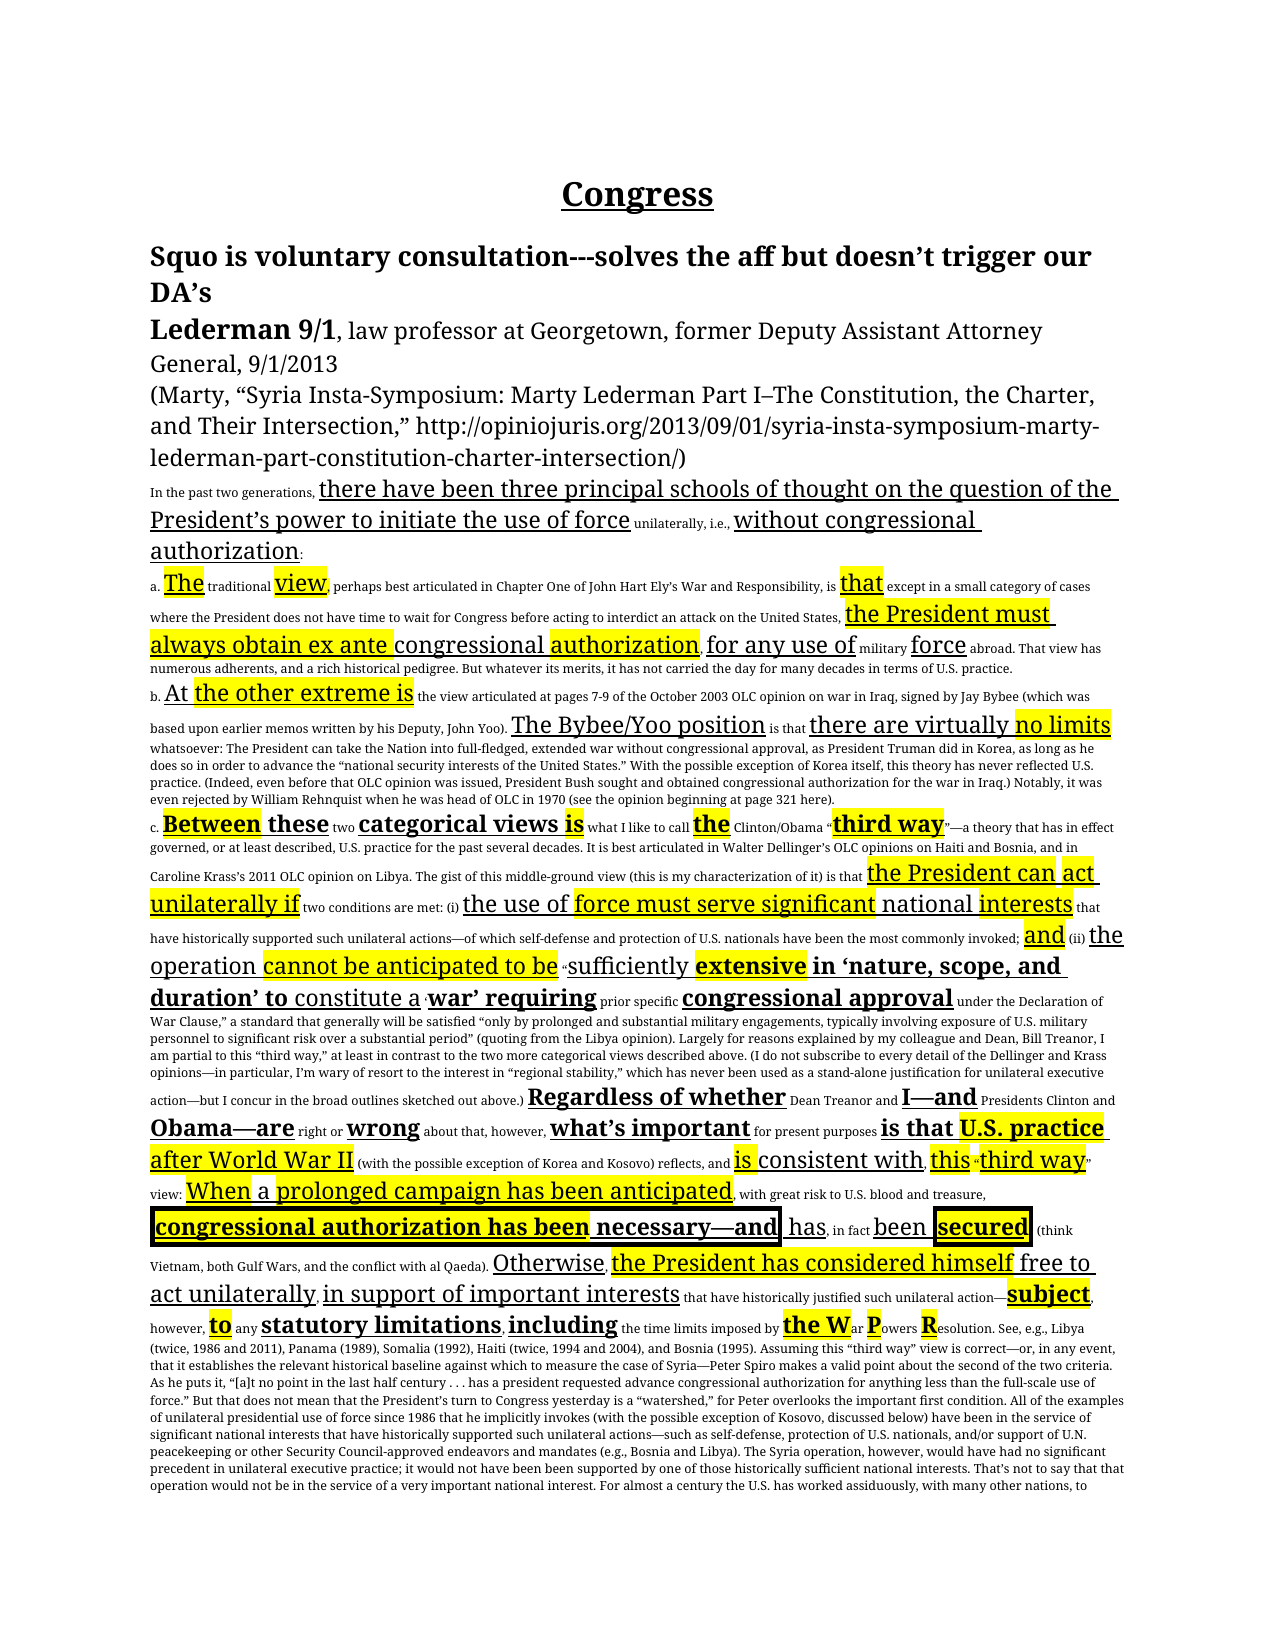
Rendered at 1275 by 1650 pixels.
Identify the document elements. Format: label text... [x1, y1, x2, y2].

text (Marty, “Syria Insta-Symposium: Marty Lederman Part I–The Constitution, the Charter, and Their Intersection,” http://opiniojuris.org/2013/09/01/syria-insta-symposium-marty-lederman-part-constitution-charter-intersection/) [150, 379, 1125, 473]
text In the past two generations, there have been three principal schools of thought on the question of the President’s power to initiate the use of force unilaterally, i.e., without congressional authorization: [150, 473, 1125, 566]
text a. The traditional view, perhaps best articulated in Chapter One of John Hart Ely’s War and Responsibility, is that except in a small category of cases where the President does not have time to wait for Congress before acting to interdict an attack on the United States, the President must always obtain ex ante congressional authorization, for any use of military force abroad. That view has numerous adherents, and a rich historical pedigree. But whatever its merits, it has not carried the day for many decades in terms of U.S. practice. [150, 566, 1125, 677]
text Lederman 9/1, law professor at Georgetown, former Deputy Assistant Attorney General, 9/1/2013 [150, 311, 1125, 379]
subtitle Squo is voluntary consultation---solves the aff but doesn’t trigger our DA’s [150, 237, 1125, 311]
text b. At the other extreme is the view articulated at pages 7-9 of the October 2003 OLC opinion on war in Iraq, signed by Jay Bybee (which was based upon earlier memos written by his Deputy, John Yoo). The Bybee/Yoo position is that there are virtually no limits whatsoever: The President can take the Nation into full-fledged, extended war without congressional approval, as President Truman did in Korea, as long as he does so in order to advance the “national security interests of the United States.” With the possible exception of Korea itself, this theory has never reflected U.S. practice. (Indeed, even before that OLC opinion was issued, President Bush sought and obtained congressional authorization for the war in Iraq.) Notably, it was even rejected by William Rehnquist when he was head of OLC in 1970 (see the opinion beginning at page 321 here). [150, 677, 1125, 808]
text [150, 808, 1125, 1494]
subtitle Congress [150, 171, 1125, 216]
